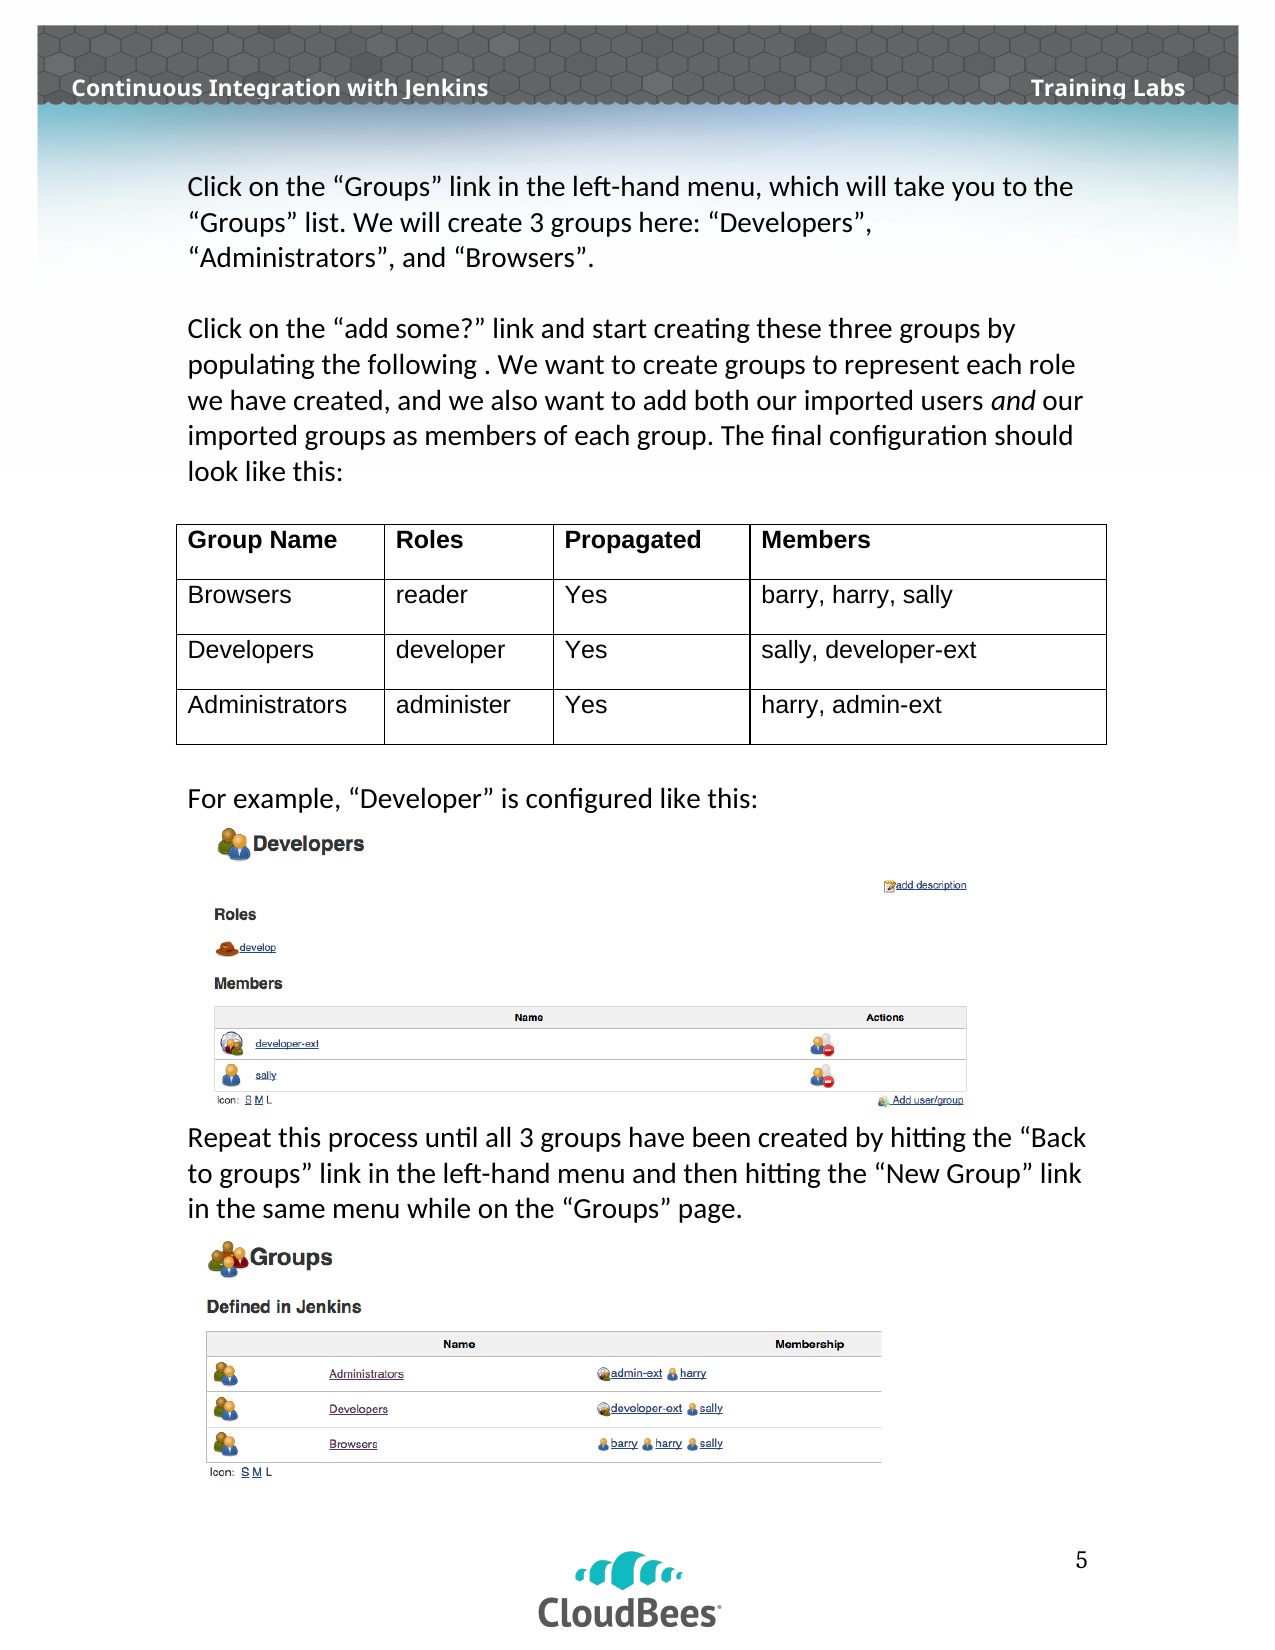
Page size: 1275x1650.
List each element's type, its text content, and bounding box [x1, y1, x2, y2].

table_cell barry, harry, sally [751, 580, 1106, 634]
picture [187, 1226, 882, 1501]
table_cell reader [385, 580, 553, 634]
table_cell sally, developer-ext [751, 635, 1106, 689]
text Click on the “Groups” link in the left-hand menu, which will take you to the “Groups” list. We will create 3 groups here: “Developers”, “Administrators”, and “Browsers”. [187, 168, 1087, 275]
table_cell Browsers [177, 580, 384, 634]
text For example, “Developer” is configured like this: [187, 780, 1087, 816]
table_header Group Name [177, 525, 384, 579]
text Click on the “add some?” link and start creating these three groups by populating the following . We want to create groups to represent each role we have created, and we also want to add both our imported users and our imported groups as members of each group. The final configuration should look like this: [187, 311, 1087, 489]
picture [187, 815, 971, 1120]
picture [0, 0, 1275, 470]
table_cell harry, admin-ext [751, 690, 1106, 743]
table_cell Administrators [177, 690, 384, 743]
table_cell Yes [554, 580, 749, 634]
table_header Propagated [554, 525, 749, 579]
table_cell Yes [554, 690, 749, 743]
table_cell developer [385, 635, 553, 689]
table_cell administer [385, 690, 553, 743]
text Repeat this process until all 3 groups have been created by hitting the “Back to groups” link in the left-hand menu and then hitting the “New Group” link in the same menu while on the “Groups” page. [187, 1119, 1087, 1226]
picture [525, 1538, 729, 1650]
table_header Members [751, 525, 1106, 579]
table_cell Yes [554, 635, 749, 689]
table_cell Developers [177, 635, 384, 689]
table_header Roles [385, 525, 553, 579]
